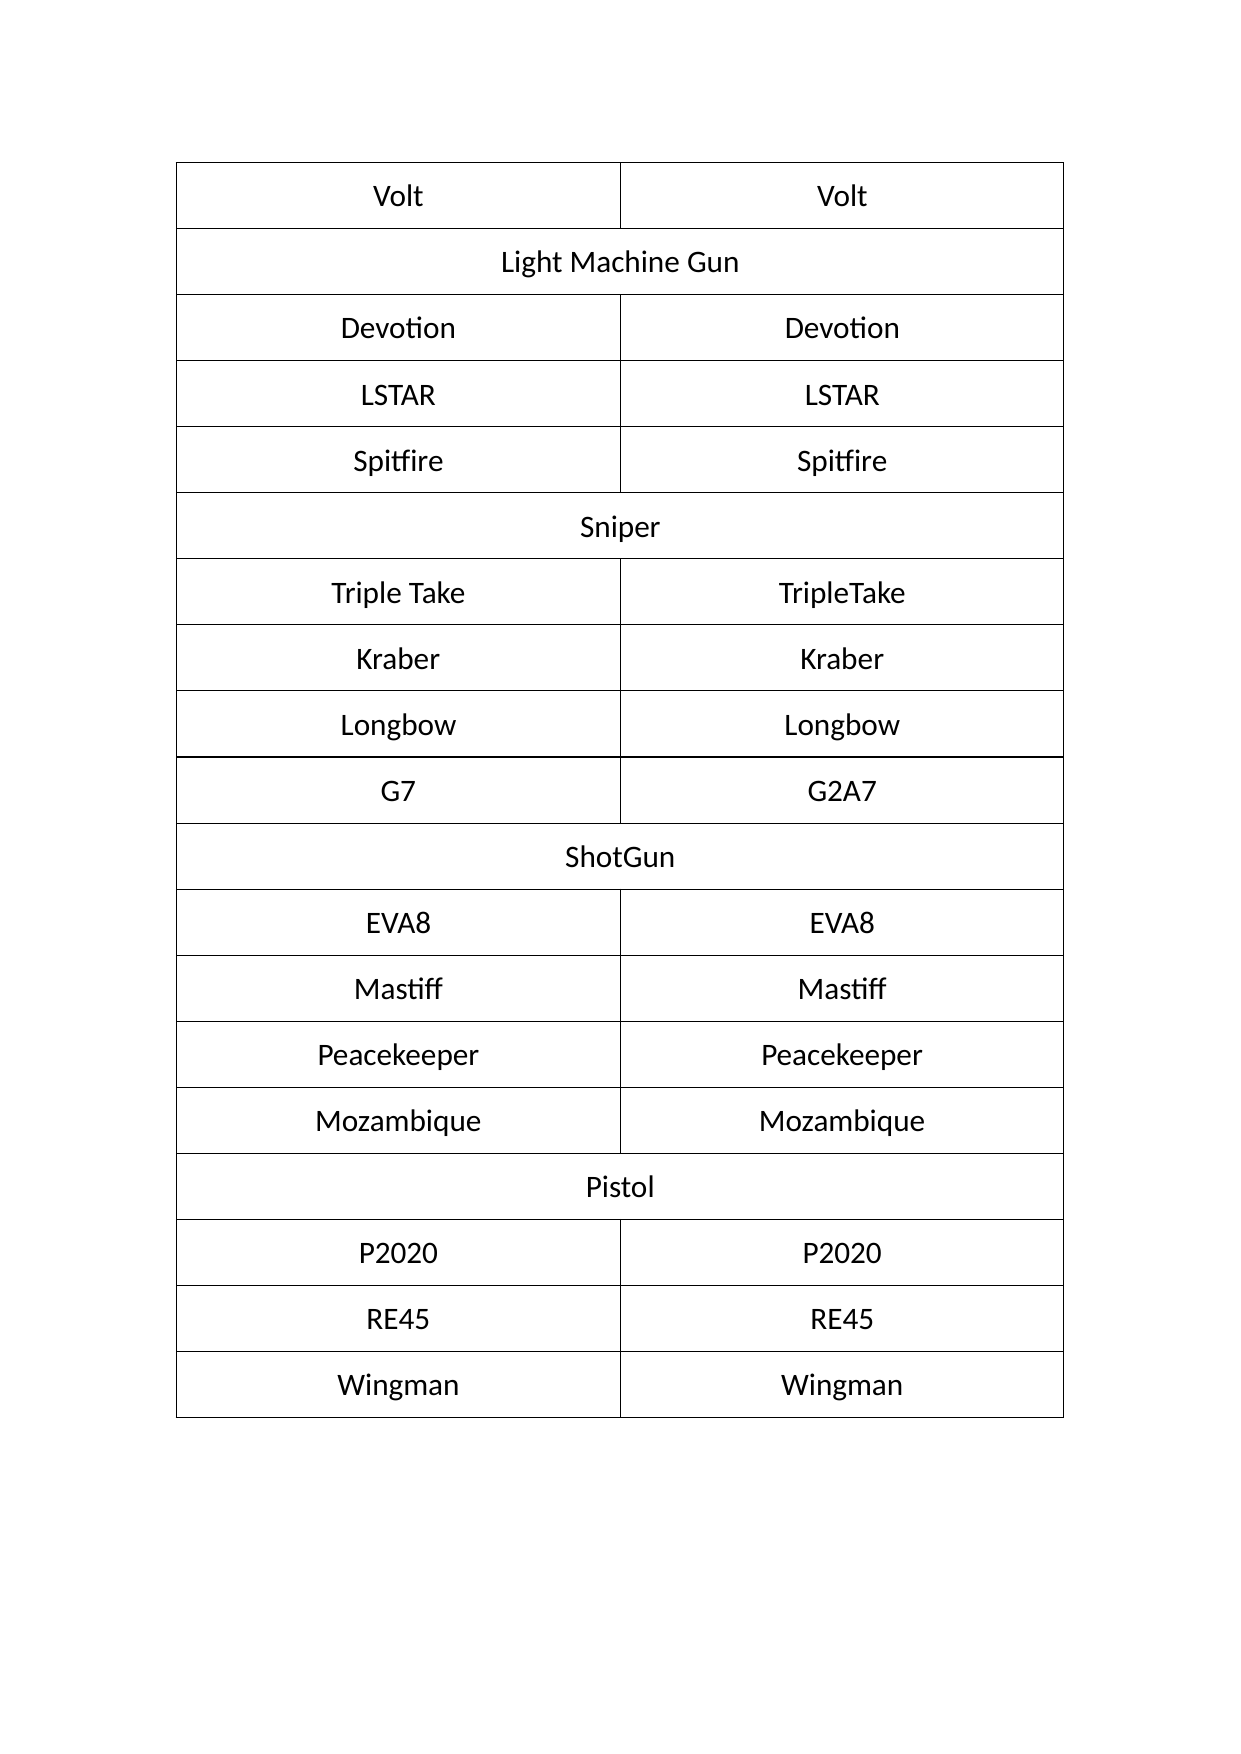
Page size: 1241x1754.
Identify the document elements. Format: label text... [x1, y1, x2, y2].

table_cell Volt [177, 163, 620, 228]
table_cell Kraber [177, 625, 620, 690]
table_cell Longbow [621, 691, 1063, 756]
table_cell Light Machine Gun [177, 229, 1063, 294]
table_cell P2020 [621, 1220, 1063, 1285]
table_cell Mastiff [621, 956, 1063, 1021]
table_cell EVA8 [177, 890, 620, 954]
table_cell RE45 [177, 1286, 620, 1351]
table_cell Devotion [621, 295, 1063, 360]
table_cell Peacekeeper [177, 1022, 620, 1087]
table_cell Kraber [621, 625, 1063, 690]
table_cell G2A7 [621, 758, 1063, 822]
table_cell Peacekeeper [621, 1022, 1063, 1087]
table_cell Devotion [177, 295, 620, 360]
table_cell ShotGun [177, 824, 1063, 888]
table_cell Volt [621, 163, 1063, 228]
table_cell Sniper [177, 493, 1063, 558]
table_cell TripleTake [621, 559, 1063, 624]
table_cell Spitfire [621, 427, 1063, 492]
table_cell RE45 [621, 1286, 1063, 1351]
table_cell G7 [177, 758, 620, 822]
table_cell Mozambique [177, 1088, 620, 1153]
table_cell Spitfire [177, 427, 620, 492]
table_cell Wingman [621, 1352, 1063, 1417]
table_cell Wingman [177, 1352, 620, 1417]
table_cell LSTAR [177, 361, 620, 426]
table_cell LSTAR [621, 361, 1063, 426]
table_cell EVA8 [621, 890, 1063, 954]
table_cell Mastiff [177, 956, 620, 1021]
table_cell P2020 [177, 1220, 620, 1285]
table_cell Triple Take [177, 559, 620, 624]
table_cell Mozambique [621, 1088, 1063, 1153]
table_cell Pistol [177, 1154, 1063, 1219]
table_cell Longbow [177, 691, 620, 756]
